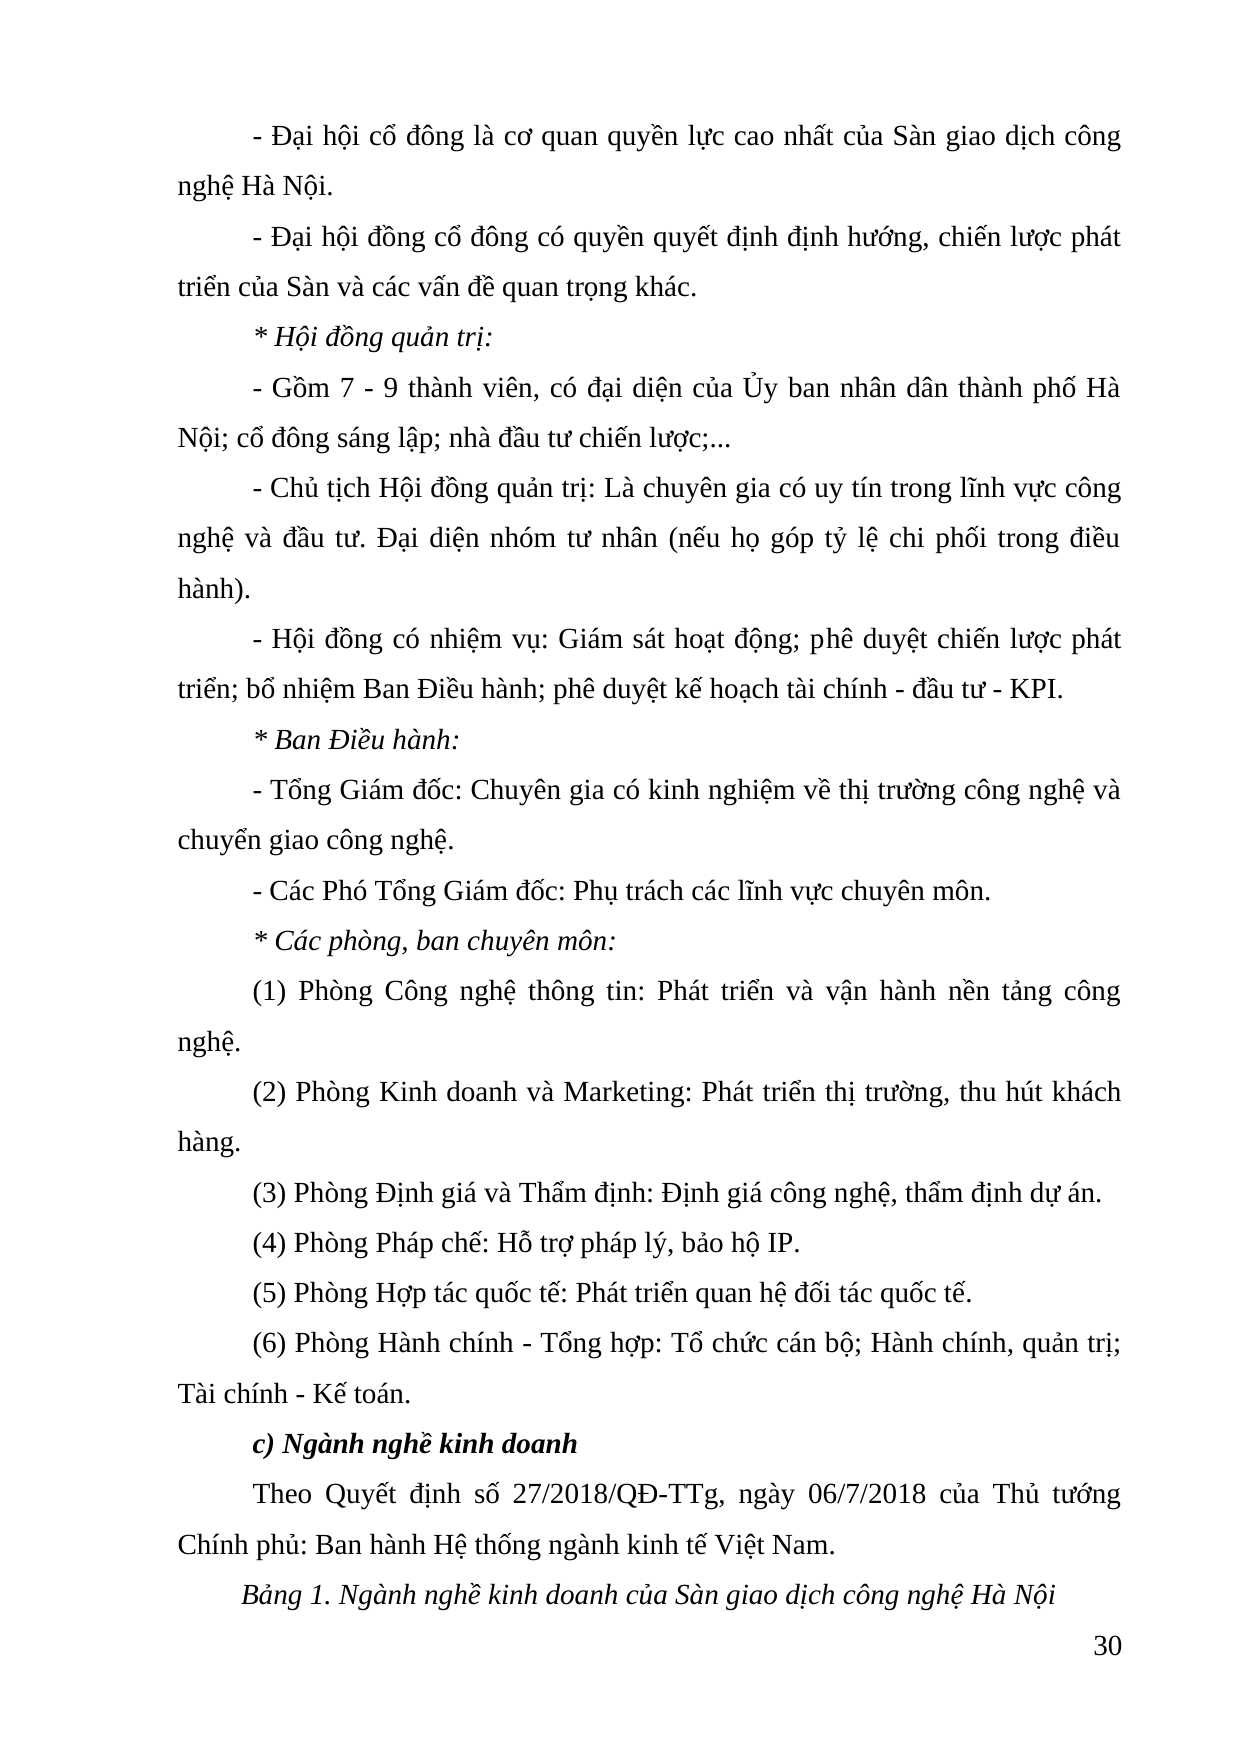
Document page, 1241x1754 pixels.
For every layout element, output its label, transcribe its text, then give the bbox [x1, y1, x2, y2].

text - Đại hội đồng cổ đông có quyền quyết định định hướng, chiến lược phát triển của Sàn và các vấn đề quan trọng khác. [177, 219, 1122, 303]
text - Chủ tịch Hội đồng quản trị: Là chuyên gia có uy tín trong lĩnh vực công nghệ và đầu tư. Đại diện nhóm tư nhân (nếu họ góp tỷ lệ chi phối trong điều hành). [177, 470, 1122, 604]
text Bảng 1. Ngành nghề kinh doanh của Sàn giao dịch công nghệ Hà Nội [177, 1577, 1122, 1611]
text - Tổng Giám đốc: Chuyên gia có kinh nghiệm về thị trường công nghệ và chuyển giao công nghệ. [177, 772, 1122, 856]
text (5) Phòng Hợp tác quốc tế: Phát triển quan hệ đối tác quốc tế. [177, 1275, 1122, 1309]
text - Hội đồng có nhiệm vụ: Giám sát hoạt động; phê duyệt chiến lược phát triển; bổ nhiệm Ban Điều hành; phê duyệt kế hoạch tài chính - đầu tư - KPI. [177, 621, 1122, 705]
text - Đại hội cổ đông là cơ quan quyền lực cao nhất của Sàn giao dịch công nghệ Hà Nội. [177, 118, 1122, 202]
text (3) Phòng Định giá và Thẩm định: Định giá công nghệ, thẩm định dự án. [177, 1175, 1122, 1208]
text Theo Quyết định số 27/2018/QĐ-TTg, ngày 06/7/2018 của Thủ tướng Chính phủ: Ban hành Hệ thống ngành kinh tế Việt Nam. [177, 1477, 1122, 1560]
text - Gồm 7 - 9 thành viên, có đại diện của Ủy ban nhân dân thành phố Hà Nội; cổ đông sáng lập; nhà đầu tư chiến lược;... [177, 370, 1122, 453]
subtitle * Hội đồng quản trị: [177, 319, 1122, 353]
text - Các Phó Tổng Giám đốc: Phụ trách các lĩnh vực chuyên môn. [177, 873, 1122, 906]
subtitle * Các phòng, ban chuyên môn: [177, 923, 1122, 957]
text (1) Phòng Công nghệ thông tin: Phát triển và vận hành nền tảng công nghệ. [177, 973, 1122, 1057]
text (2) Phòng Kinh doanh và Marketing: Phát triển thị trường, thu hút khách hàng. [177, 1074, 1122, 1158]
text (6) Phòng Hành chính - Tổng hợp: Tổ chức cán bộ; Hành chính, quản trị; Tài chính - Kế toán. [177, 1326, 1122, 1409]
subtitle c) Ngành nghề kinh doanh [177, 1426, 1122, 1460]
text * Ban Điều hành: [177, 722, 1122, 755]
text (4) Phòng Pháp chế: Hỗ trợ pháp lý, bảo hộ IP. [177, 1225, 1122, 1258]
